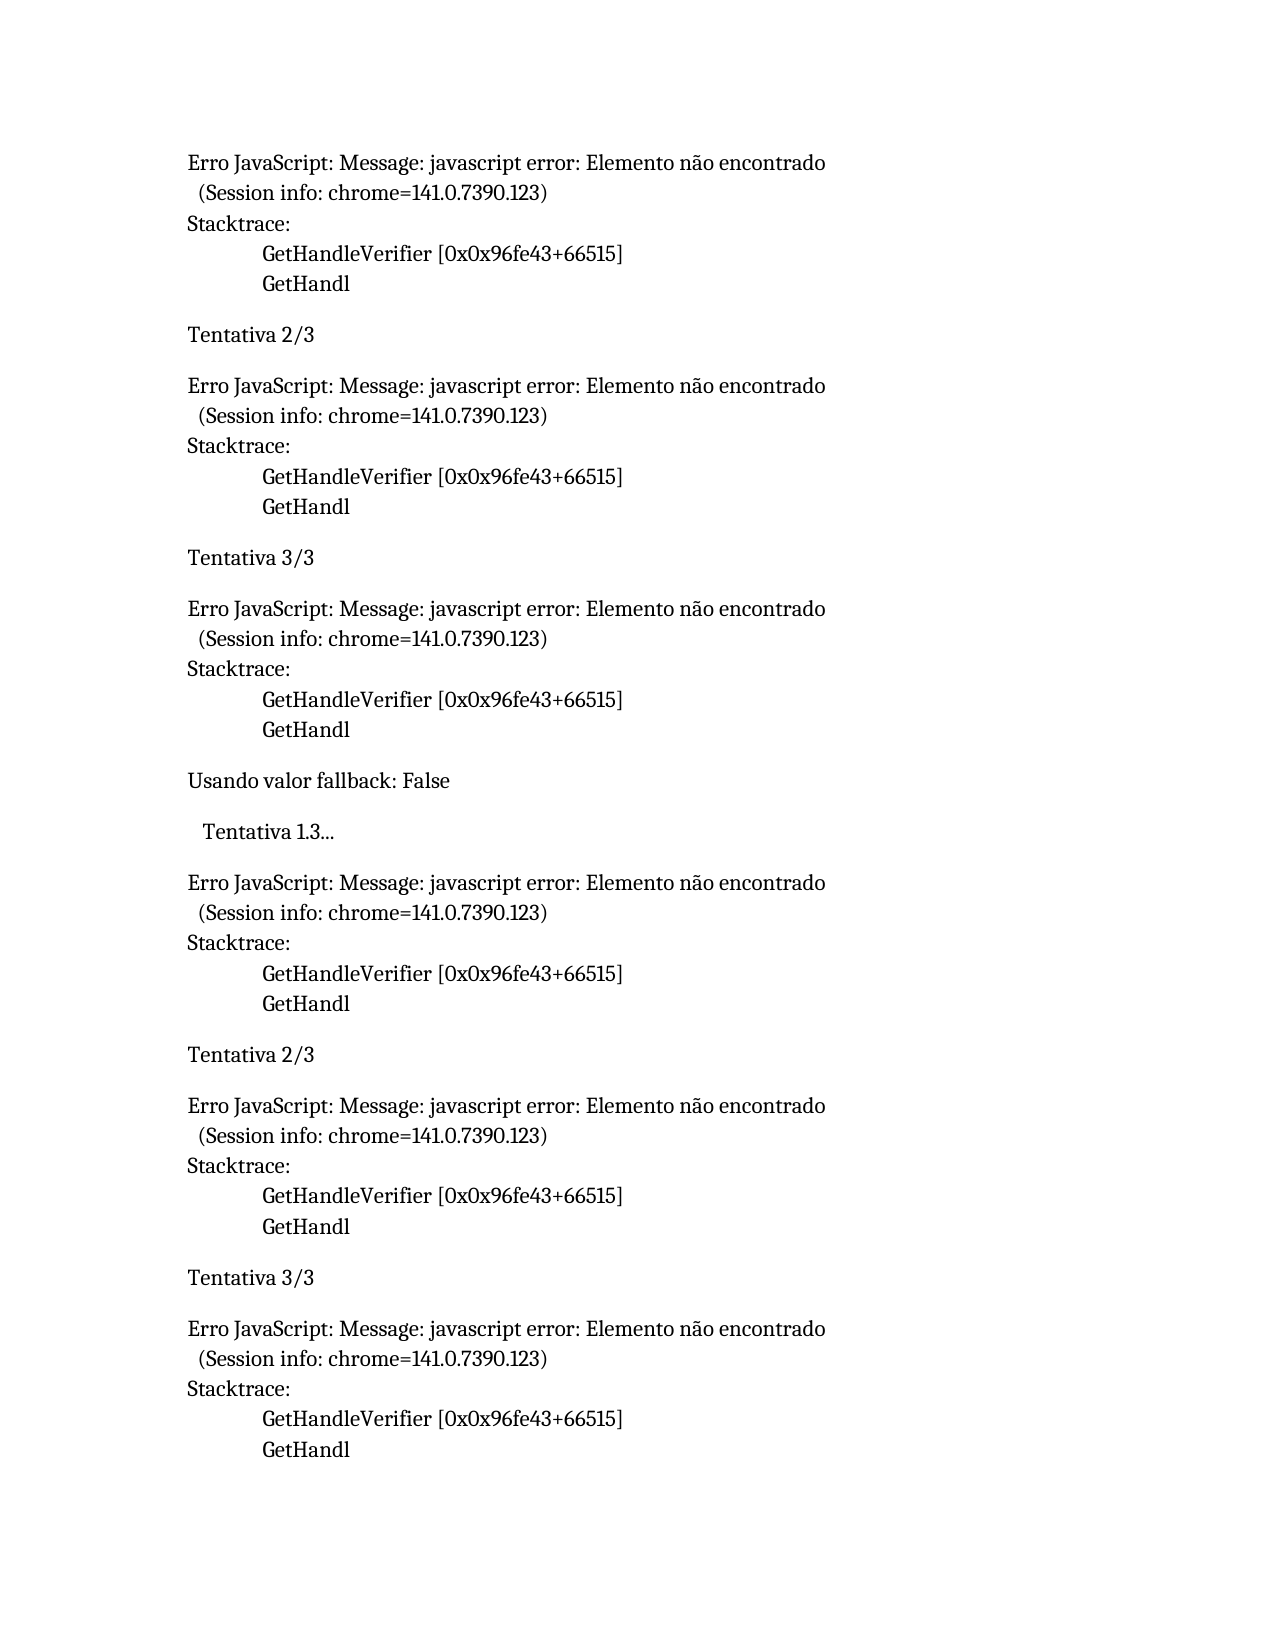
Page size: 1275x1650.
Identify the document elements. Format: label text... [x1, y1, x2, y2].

text Tentativa 3/3 [187, 545, 1087, 571]
text Tentativa 2/3 [187, 322, 1087, 348]
text Usando valor fallback: False [187, 768, 1087, 794]
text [187, 1316, 1087, 1463]
text Tentativa 1.3... [187, 819, 1087, 845]
text Tentativa 2/3 [187, 1042, 1087, 1068]
text Tentativa 3/3 [187, 1264, 1087, 1291]
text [187, 150, 1087, 297]
